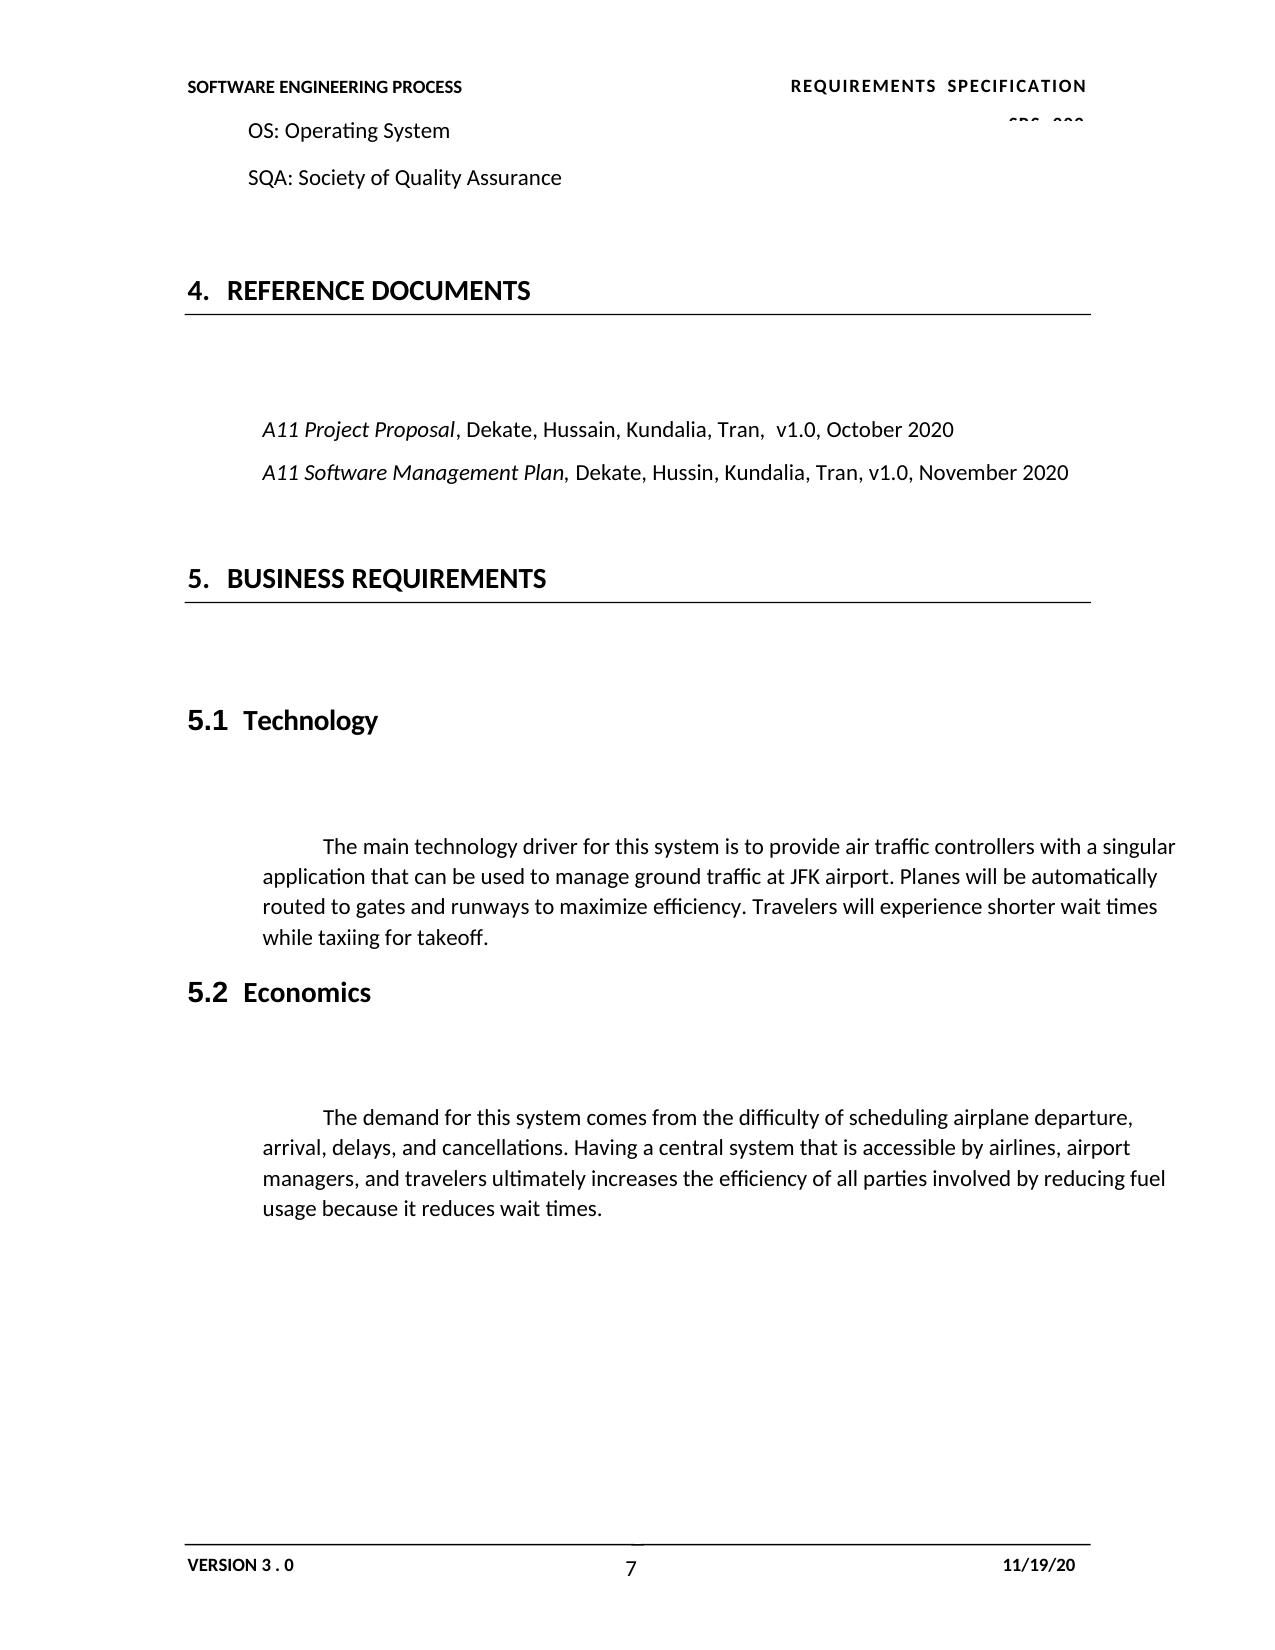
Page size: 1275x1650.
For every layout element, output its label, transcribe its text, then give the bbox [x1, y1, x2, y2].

list REFERENCE DOCUMENTS [187, 272, 1200, 308]
list BUSINESS REQUIREMENTS [187, 561, 1200, 596]
list Economics [187, 974, 1200, 1009]
text A11 Software Management Plan, Dekate, Hussin, Kundalia, Tran, v1.0, November 2020 [262, 458, 1200, 486]
text The main technology driver for this system is to provide air traffic controllers with a singular application that can be used to manage ground traffic at JFK airport. Planes will be automatically routed to gates and runways to maximize efficiency. Travelers will experience shorter wait times while taxiing for takeoff. [262, 832, 1200, 951]
list Technology [187, 702, 1200, 738]
text OS: Operating System [173, 117, 1200, 145]
text SQA: Society of Quality Assurance [173, 163, 1200, 192]
text The demand for this system comes from the difficulty of scheduling airplane departure, arrival, delays, and cancellations. Having a central system that is accessible by airlines, airport managers, and travelers ultimately increases the efficiency of all parties involved by reducing fuel usage because it reduces wait times. [262, 1103, 1200, 1222]
text A11 Project Proposal, Dekate, Hussain, Kundalia, Tran, v1.0, October 2020 [262, 416, 1200, 444]
